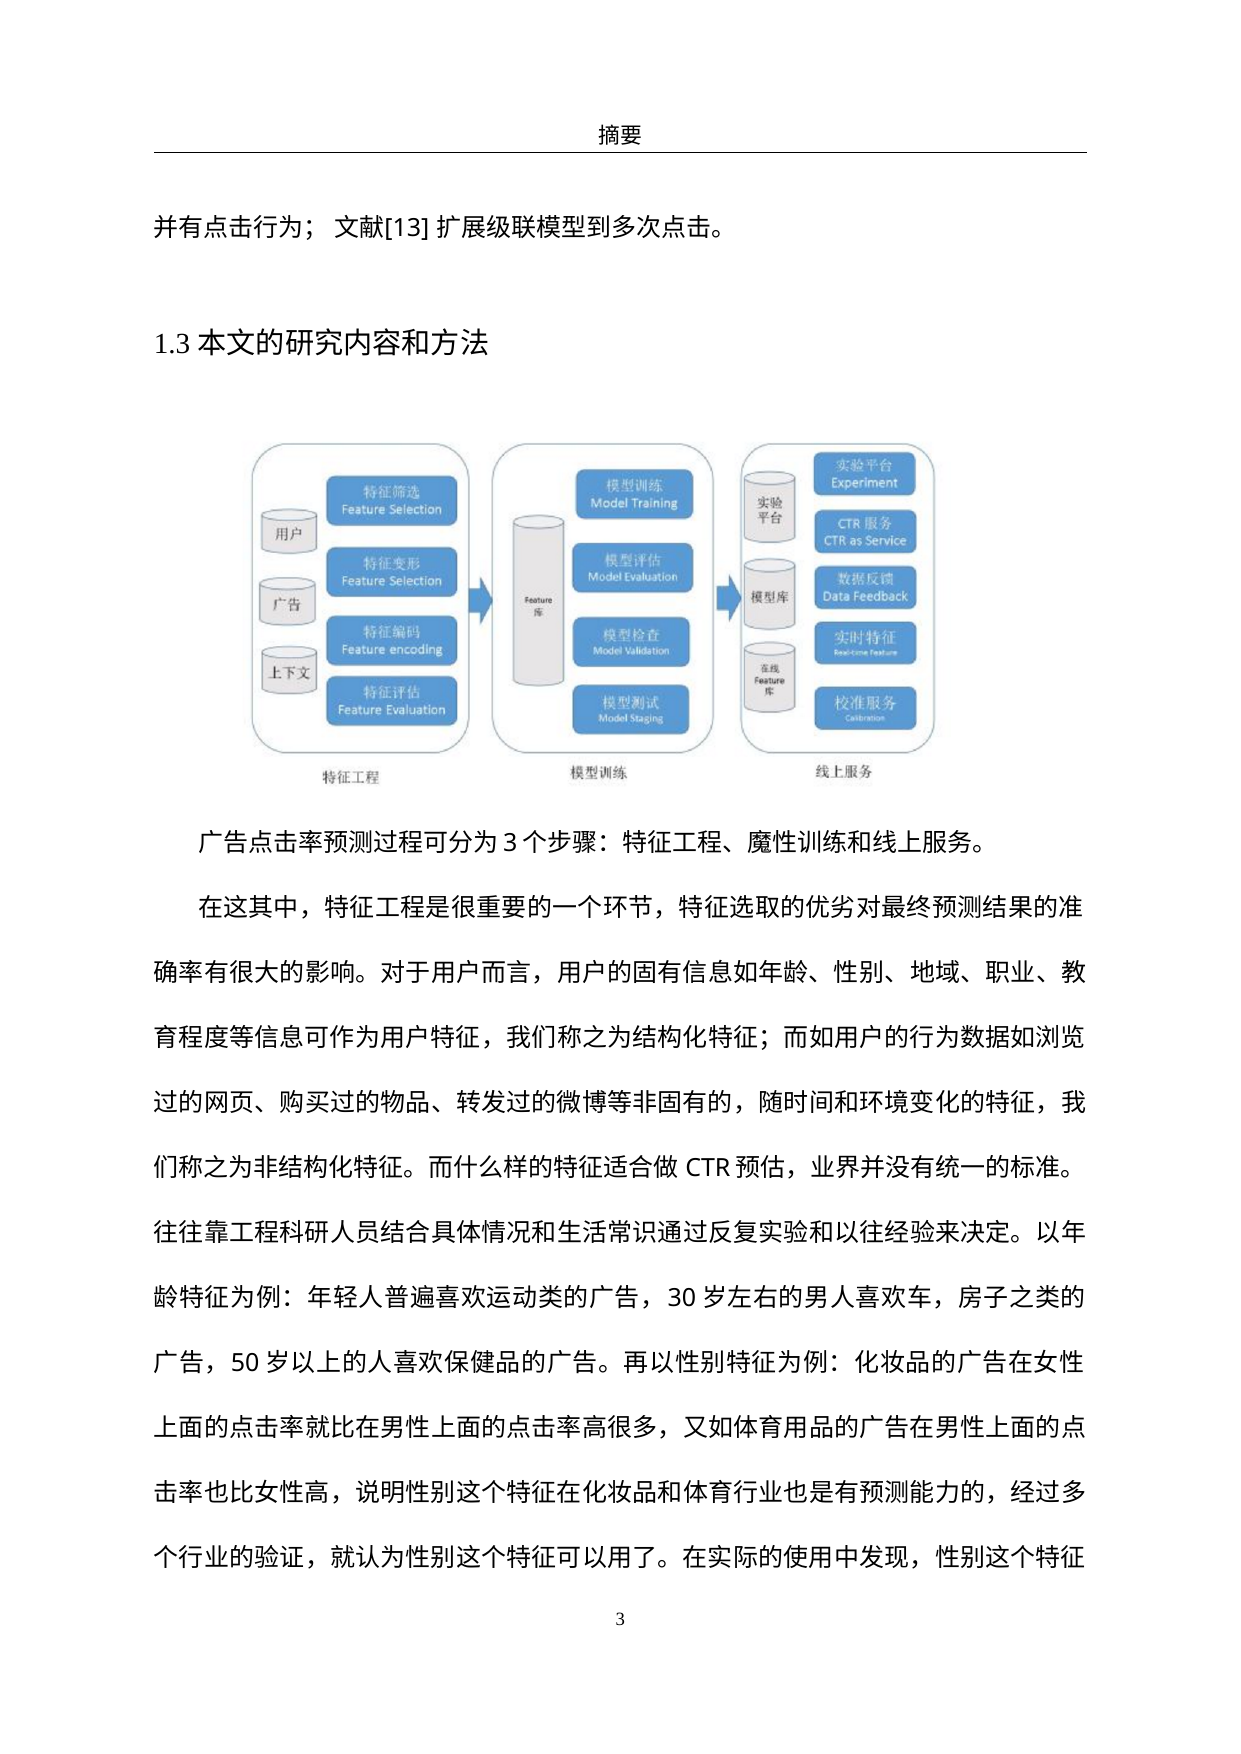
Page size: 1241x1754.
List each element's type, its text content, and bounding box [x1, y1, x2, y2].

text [153, 873, 1087, 1588]
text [153, 193, 1087, 258]
subtitle 1.3 本文的研究内容和方法 [153, 308, 1087, 373]
picture [238, 433, 952, 792]
